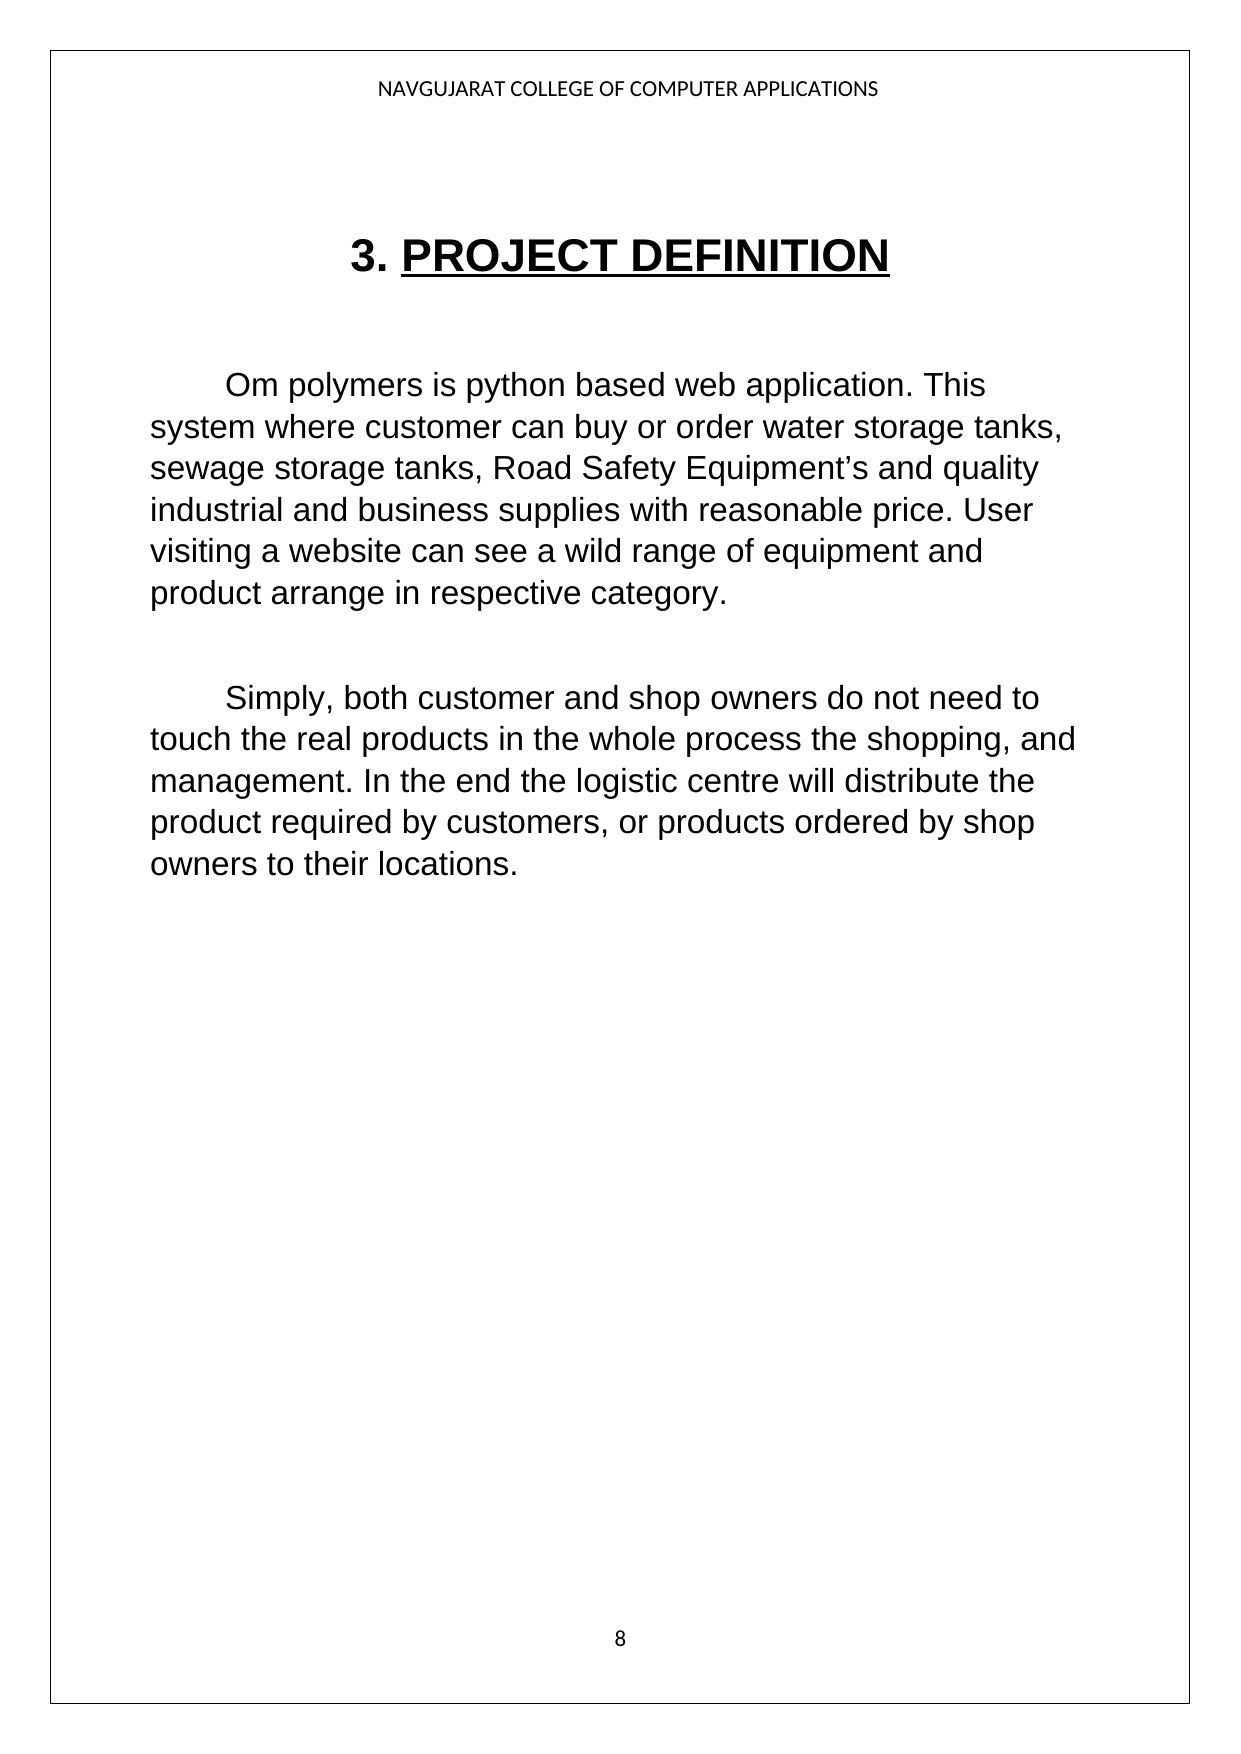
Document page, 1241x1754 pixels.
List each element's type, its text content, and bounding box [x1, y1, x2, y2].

text 3. PROJECT DEFINITION [150, 229, 1090, 281]
text Simply, both customer and shop owners do not need to touch the real products in the whole process the shopping, and management. In the end the logistic centre will distribute the product required by customers, or products ordered by shop owners to their locations. [150, 678, 1090, 882]
text Om polymers is python based web application. This system where customer can buy or order water storage tanks, sewage storage tanks, Road Safety Equipment’s and quality industrial and business supplies with reasonable price. User visiting a website can see a wild range of equipment and product arrange in respective category. [150, 366, 1090, 611]
